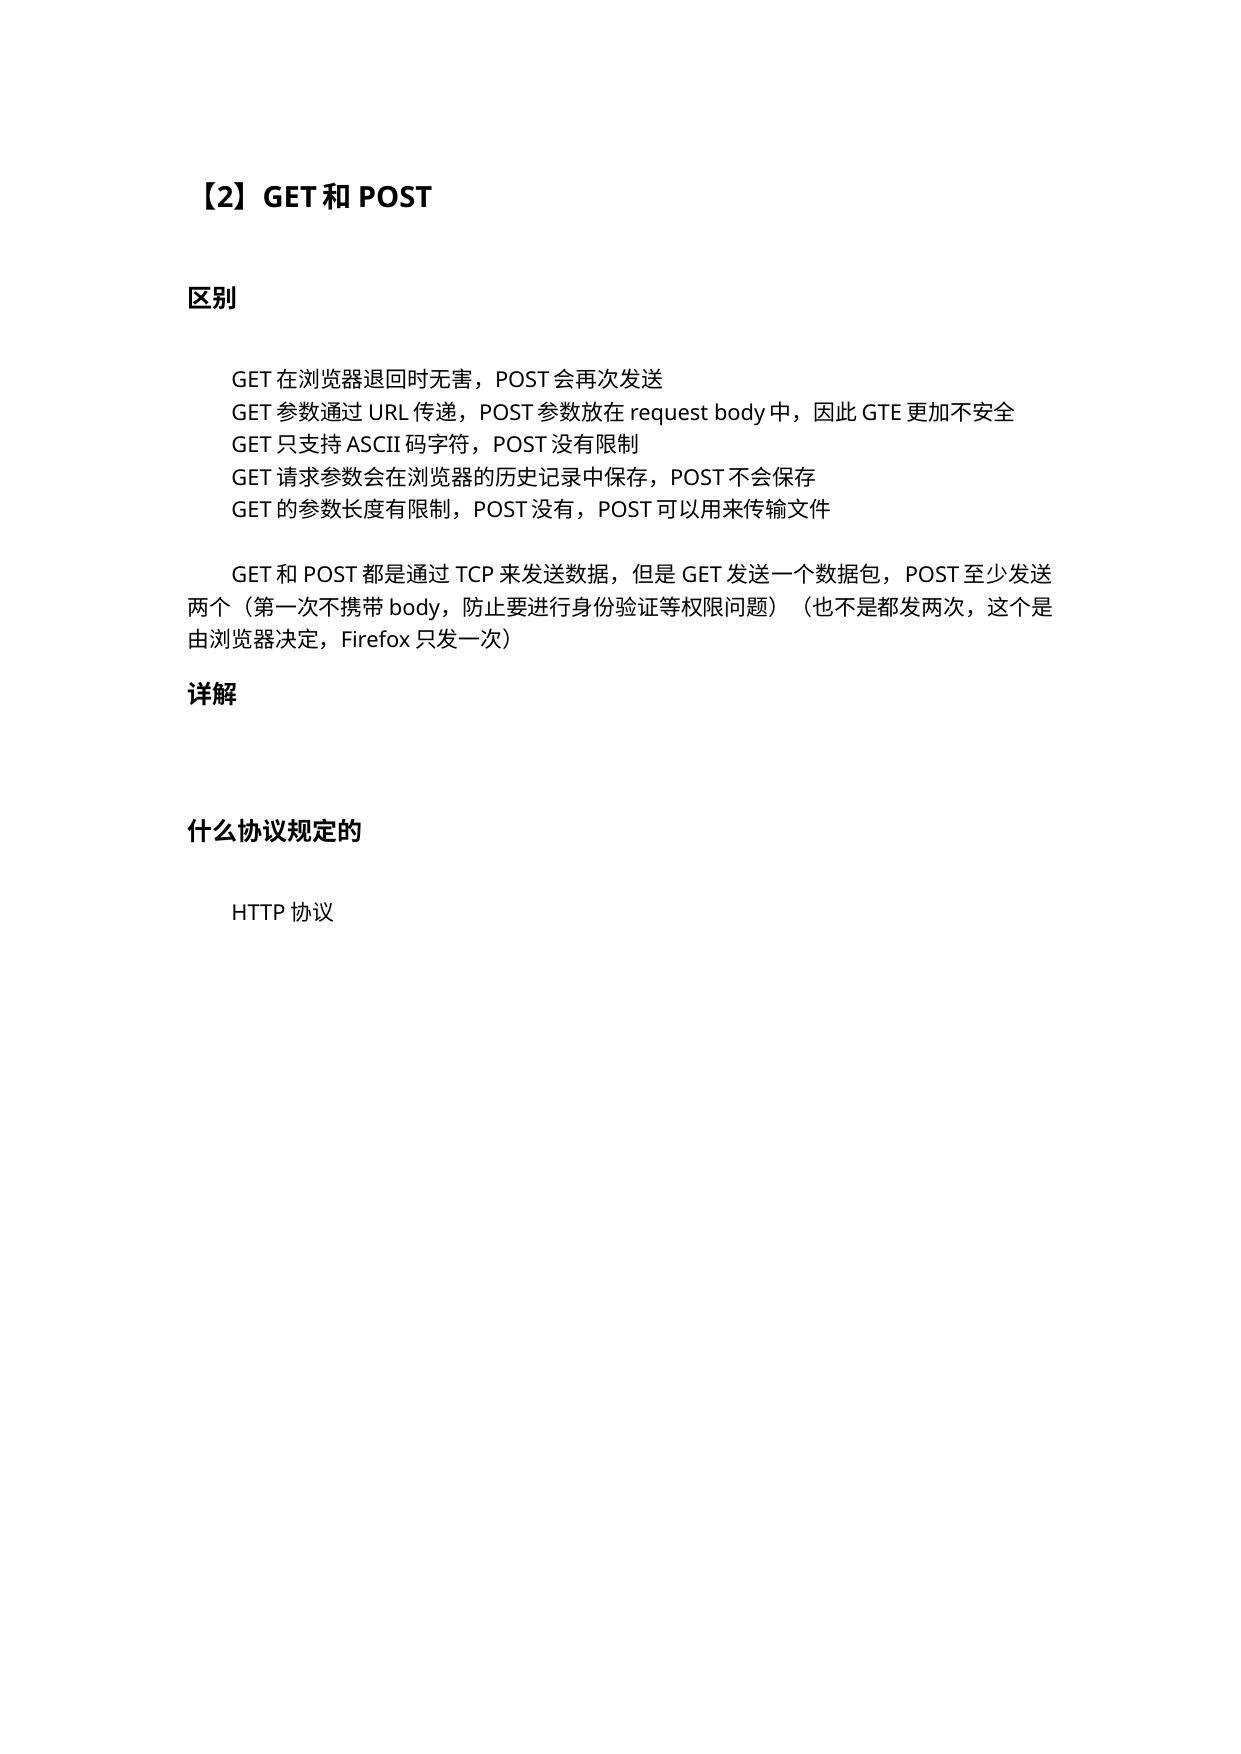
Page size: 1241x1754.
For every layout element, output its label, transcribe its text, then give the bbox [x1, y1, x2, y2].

subtitle 【2】GET和POST [187, 162, 1053, 227]
subtitle 什么协议规定的 [187, 797, 1053, 862]
text GET请求参数会在浏览器的历史记录中保存，POST不会保存 [187, 459, 1053, 492]
subtitle 详解 [187, 661, 1053, 726]
text GET参数通过URL传递，POST参数放在request body中，因此GTE更加不安全 [187, 394, 1053, 427]
text GET在浏览器退回时无害，POST会再次发送 [187, 362, 1053, 394]
text HTTP协议 [187, 895, 1053, 927]
text GET和POST都是通过TCP来发送数据，但是GET发送一个数据包，POST至少发送两个（第一次不携带body，防止要进行身份验证等权限问题）（也不是都发两次，这个是由浏览器决定，Firefox只发一次） [187, 557, 1053, 654]
subtitle 区别 [187, 264, 1053, 329]
text GET只支持ASCII码字符，POST没有限制 [187, 427, 1053, 459]
text GET的参数长度有限制，POST没有，POST可以用来传输文件 [187, 492, 1053, 524]
